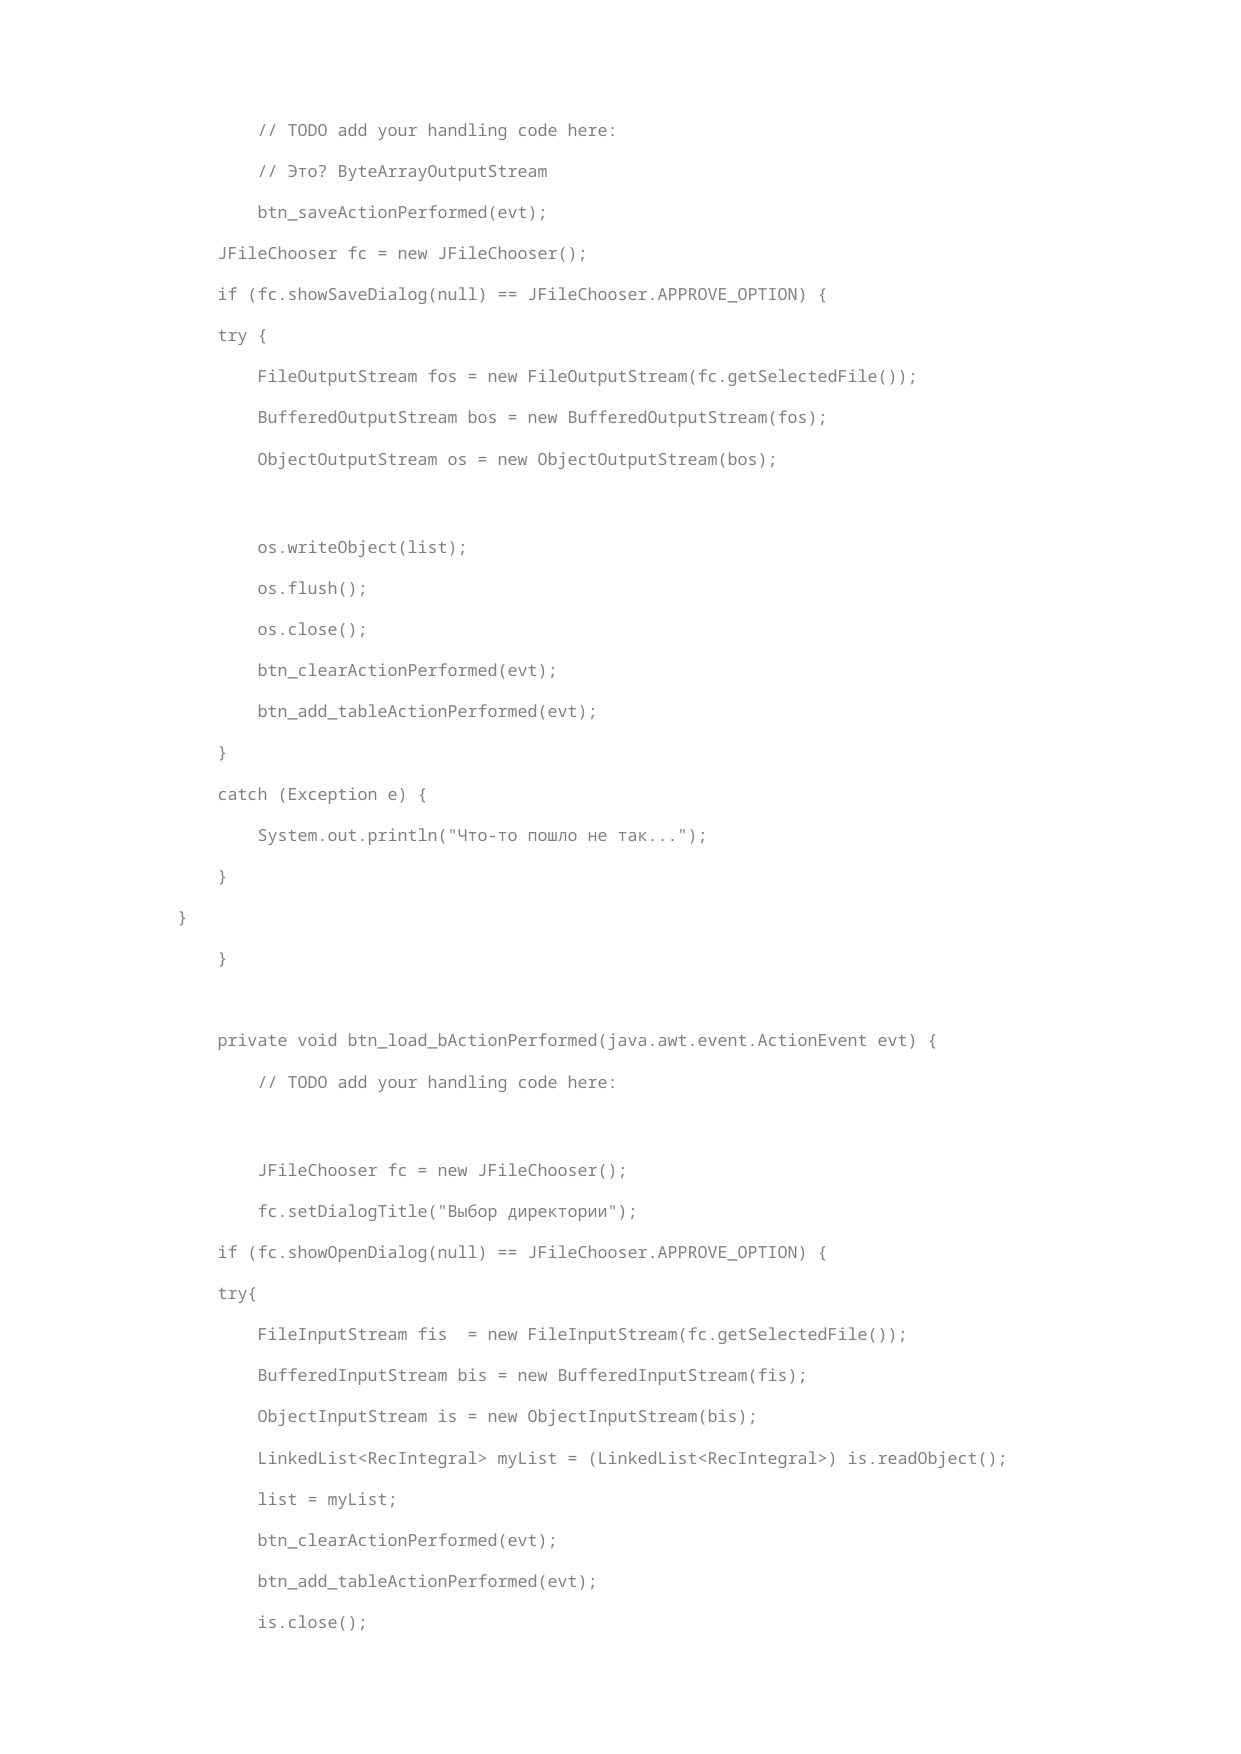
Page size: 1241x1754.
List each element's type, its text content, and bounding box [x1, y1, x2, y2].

text ObjectInputStream is = new ObjectInputStream(bis); [177, 1405, 1152, 1428]
text btn_add_tableActionPerformed(evt); [177, 700, 1152, 723]
text os.flush(); [177, 576, 1152, 599]
text btn_clearActionPerformed(evt); [177, 1528, 1152, 1551]
text JFileChooser fc = new JFileChooser(); [177, 1158, 1152, 1181]
text LinkedList<RecIntegral> myList = (LinkedList<RecIntegral>) is.readObject(); [177, 1446, 1152, 1469]
text BufferedOutputStream bos = new BufferedOutputStream(fos); [177, 406, 1152, 429]
text // TODO add your handling code here: [177, 118, 1152, 141]
text } [177, 906, 1152, 928]
text BufferedInputStream bis = new BufferedInputStream(fis); [177, 1364, 1152, 1387]
text } [177, 864, 1152, 887]
text JFileChooser fc = new JFileChooser(); [177, 242, 1152, 264]
text } [177, 947, 1152, 969]
text if (fc.showSaveDialog(null) == JFileChooser.APPROVE_OPTION) { [177, 283, 1152, 305]
text fc.setDialogTitle("Выбор директории"); [177, 1199, 1152, 1222]
text ObjectOutputStream os = new ObjectOutputStream(bos); [177, 447, 1152, 470]
text private void btn_load_bActionPerformed(java.awt.event.ActionEvent evt) { [177, 1029, 1152, 1052]
text catch (Exception e) { [177, 782, 1152, 805]
text // TODO add your handling code here: [177, 1070, 1152, 1093]
text FileOutputStream fos = new FileOutputStream(fc.getSelectedFile()); [177, 365, 1152, 388]
text if (fc.showOpenDialog(null) == JFileChooser.APPROVE_OPTION) { [177, 1241, 1152, 1263]
text // Это? ByteArrayOutputStream [177, 159, 1152, 182]
text System.out.println("Что-то пошло не так..."); [177, 823, 1152, 846]
text is.close(); [177, 1611, 1152, 1633]
text os.close(); [177, 618, 1152, 640]
text try{ [177, 1282, 1152, 1304]
text } [177, 741, 1152, 764]
text try { [177, 324, 1152, 347]
text btn_clearActionPerformed(evt); [177, 659, 1152, 681]
text FileInputStream fis = new FileInputStream(fc.getSelectedFile()); [177, 1323, 1152, 1346]
text btn_saveActionPerformed(evt); [177, 200, 1152, 223]
text btn_add_tableActionPerformed(evt); [177, 1570, 1152, 1592]
text os.writeObject(list); [177, 535, 1152, 558]
text list = myList; [177, 1487, 1152, 1510]
